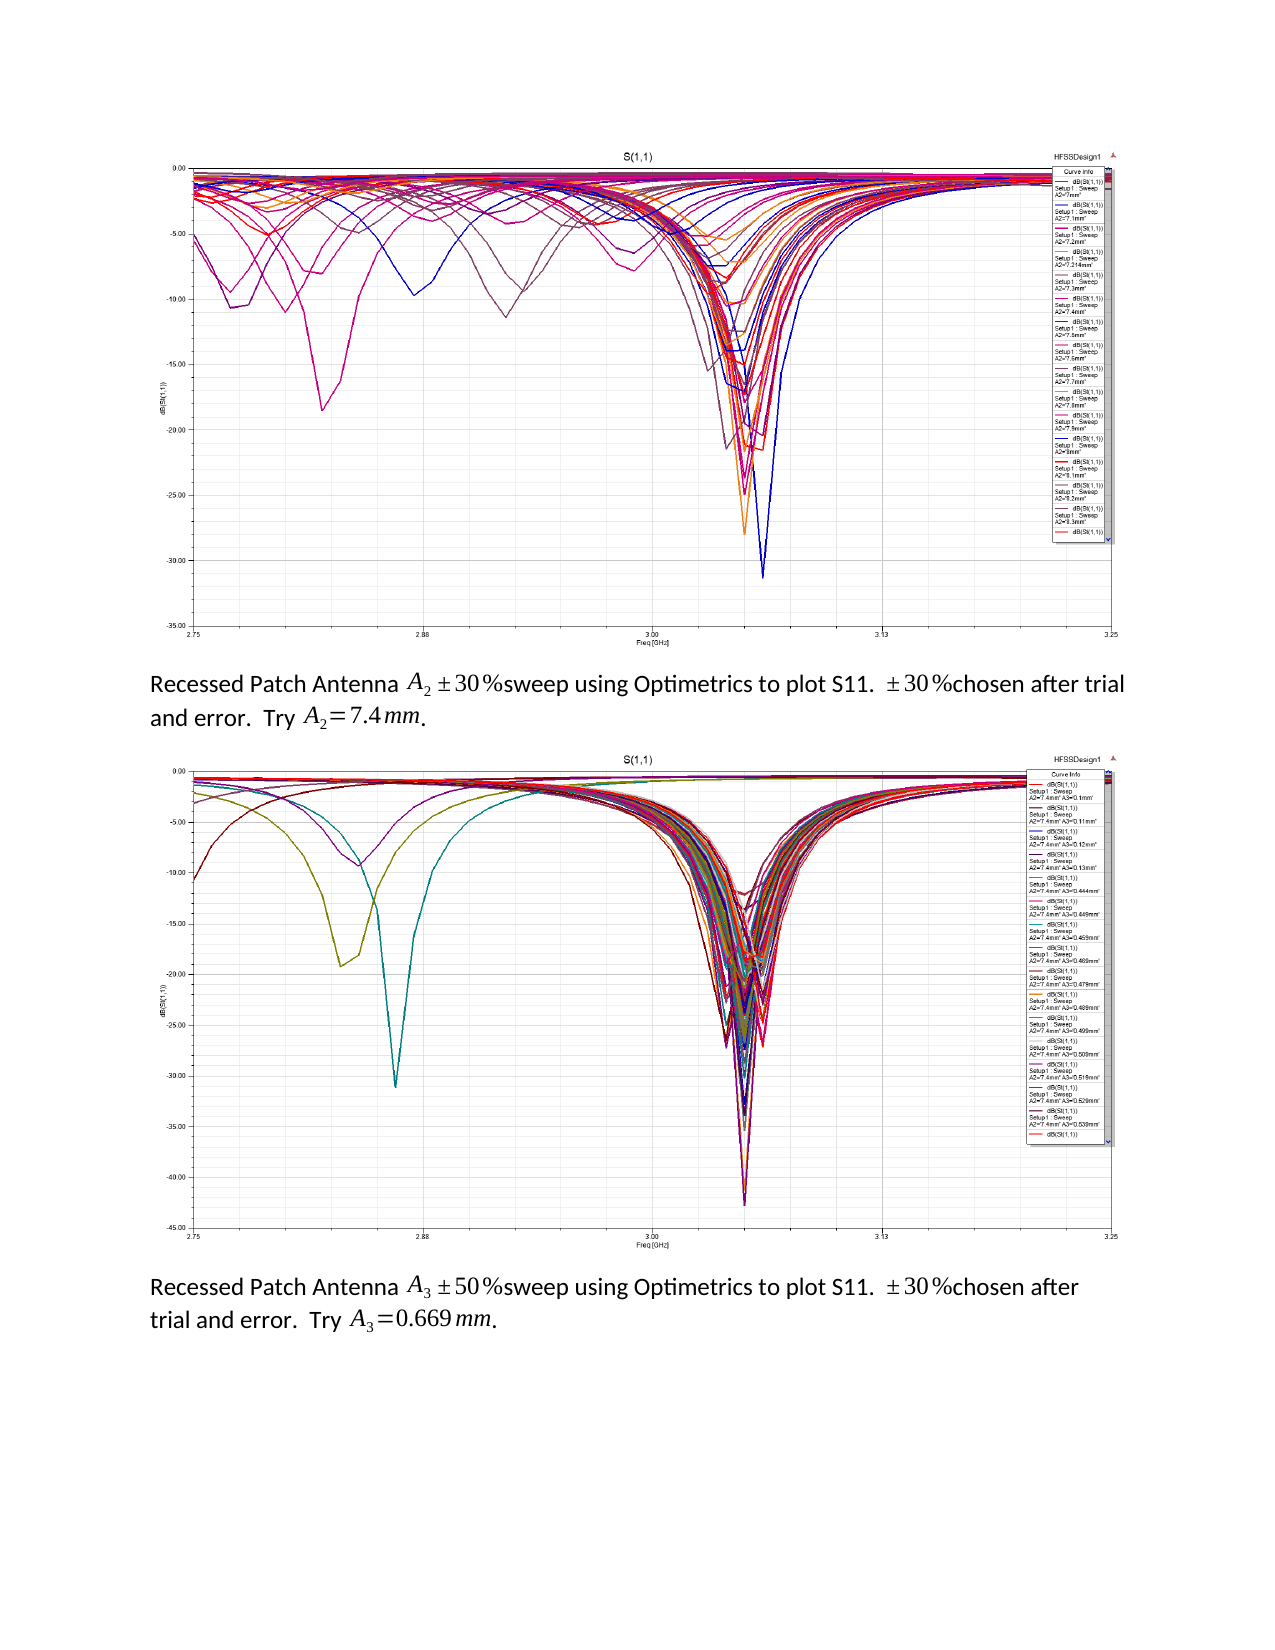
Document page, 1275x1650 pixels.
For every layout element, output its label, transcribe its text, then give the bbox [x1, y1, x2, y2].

picture [150, 150, 1125, 650]
picture [150, 752, 1125, 1252]
text Recessed Patch Antenna sweep using Optimetrics to plot S11. chosen after trial and error. Try . [150, 1270, 1125, 1336]
text Recessed Patch Antenna sweep using Optimetrics to plot S11. chosen after trial and error. Try . [150, 668, 1125, 733]
